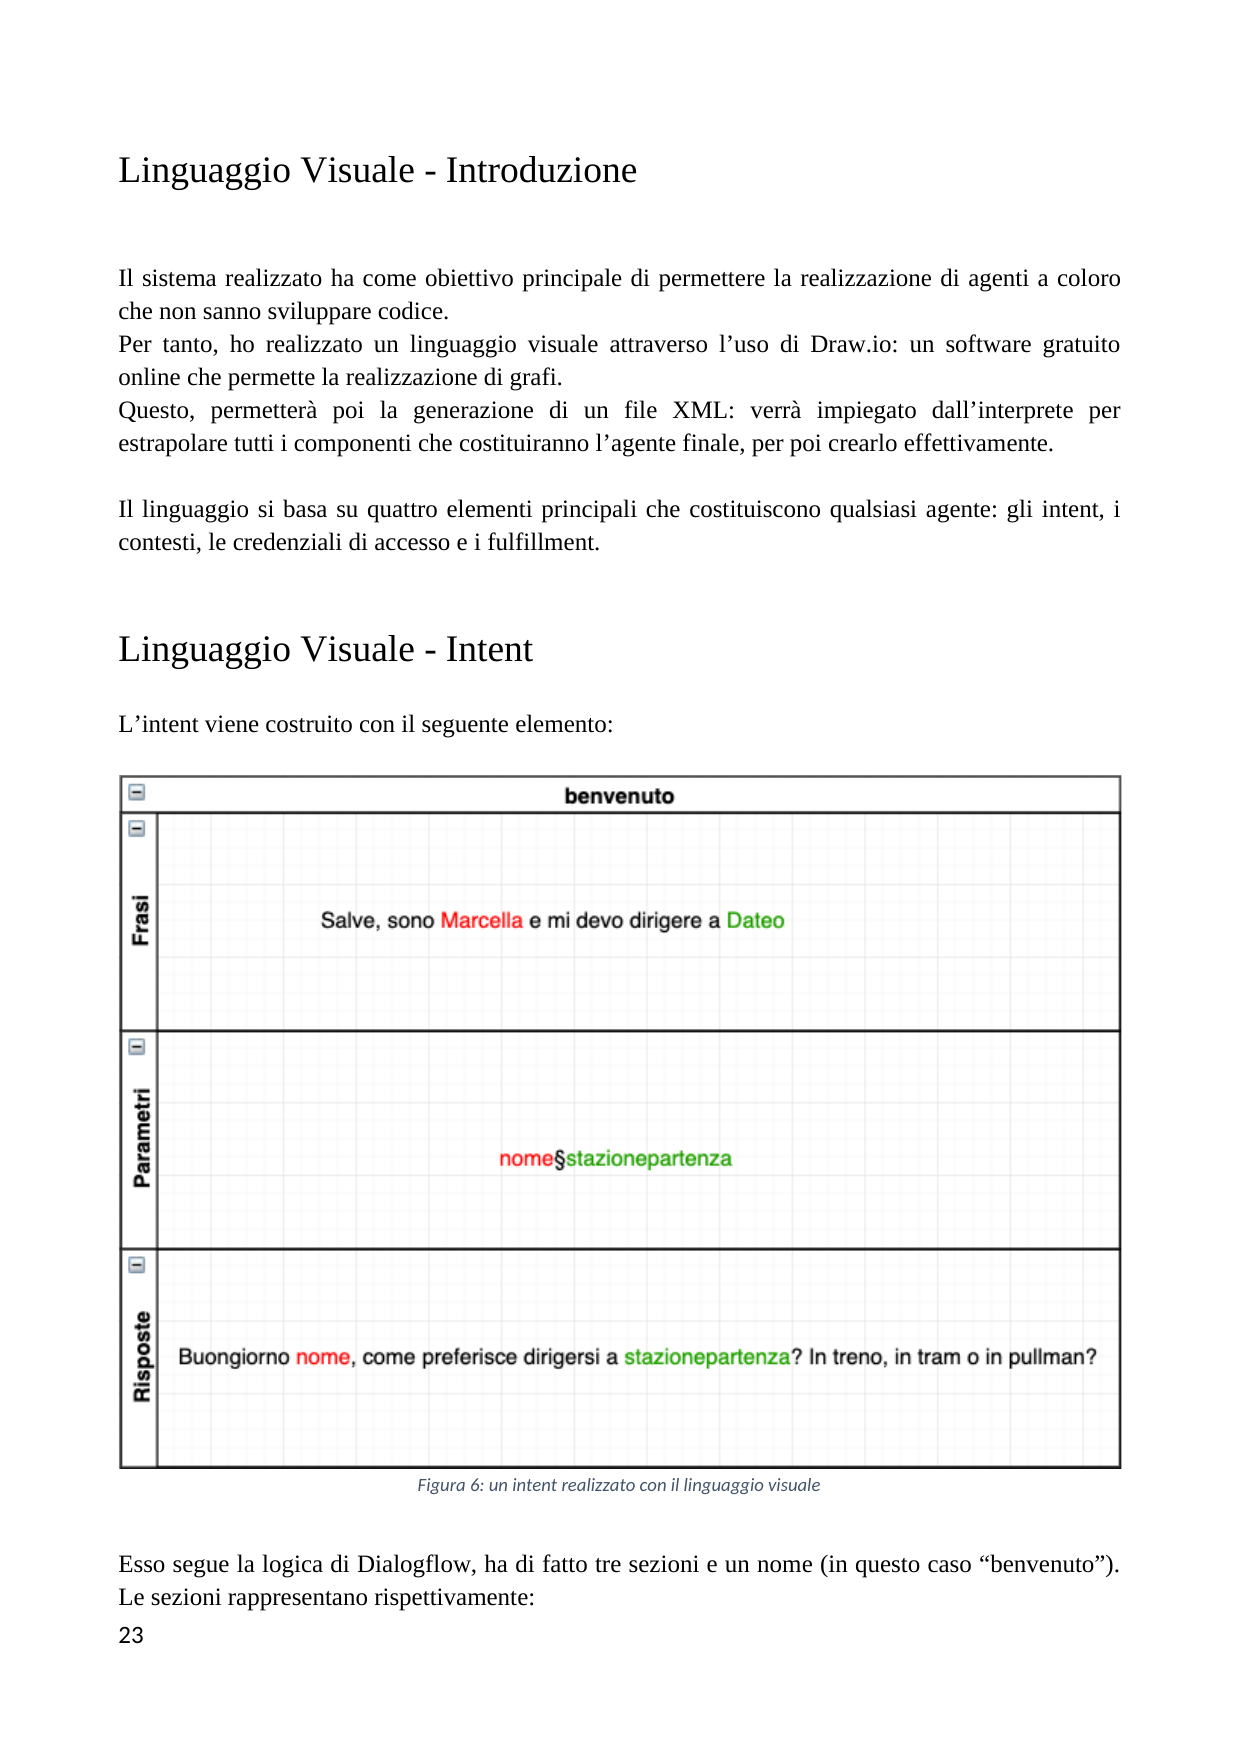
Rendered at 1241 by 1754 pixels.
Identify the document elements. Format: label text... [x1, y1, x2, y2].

text L’intent viene costruito con il seguente elemento: [118, 709, 1122, 738]
text Il linguaggio si basa su quattro elementi principali che costituiscono qualsiasi agente: gli intent, i contesti, le credenziali di accesso e i fulfillment. [118, 494, 1122, 556]
text Esso segue la logica di Dialogflow, ha di fatto tre sezioni e un nome (in questo caso “benvenuto”). Le sezioni rappresentano rispettivamente: [118, 1549, 1122, 1611]
text Il sistema realizzato ha come obiettivo principale di permettere la realizzazione di agenti a coloro che non sanno sviluppare codice. [118, 263, 1122, 325]
text Linguaggio Visuale - Intent [118, 626, 1122, 669]
picture [118, 775, 1122, 1469]
text Per tanto, ho realizzato un linguaggio visuale attraverso l’uso di Draw.io: un software gratuito online che permette la realizzazione di grafi. [118, 329, 1122, 391]
text Figura 6: un intent realizzato con il linguaggio visuale [118, 1473, 1122, 1496]
text Questo, permetterà poi la generazione di un file XML: verrà impiegato dall’interprete per estrapolare tutti i componenti che costituiranno l’agente finale, per poi crearlo effettivamente. [118, 395, 1122, 457]
text Linguaggio Visuale - Introduzione [118, 148, 1122, 191]
